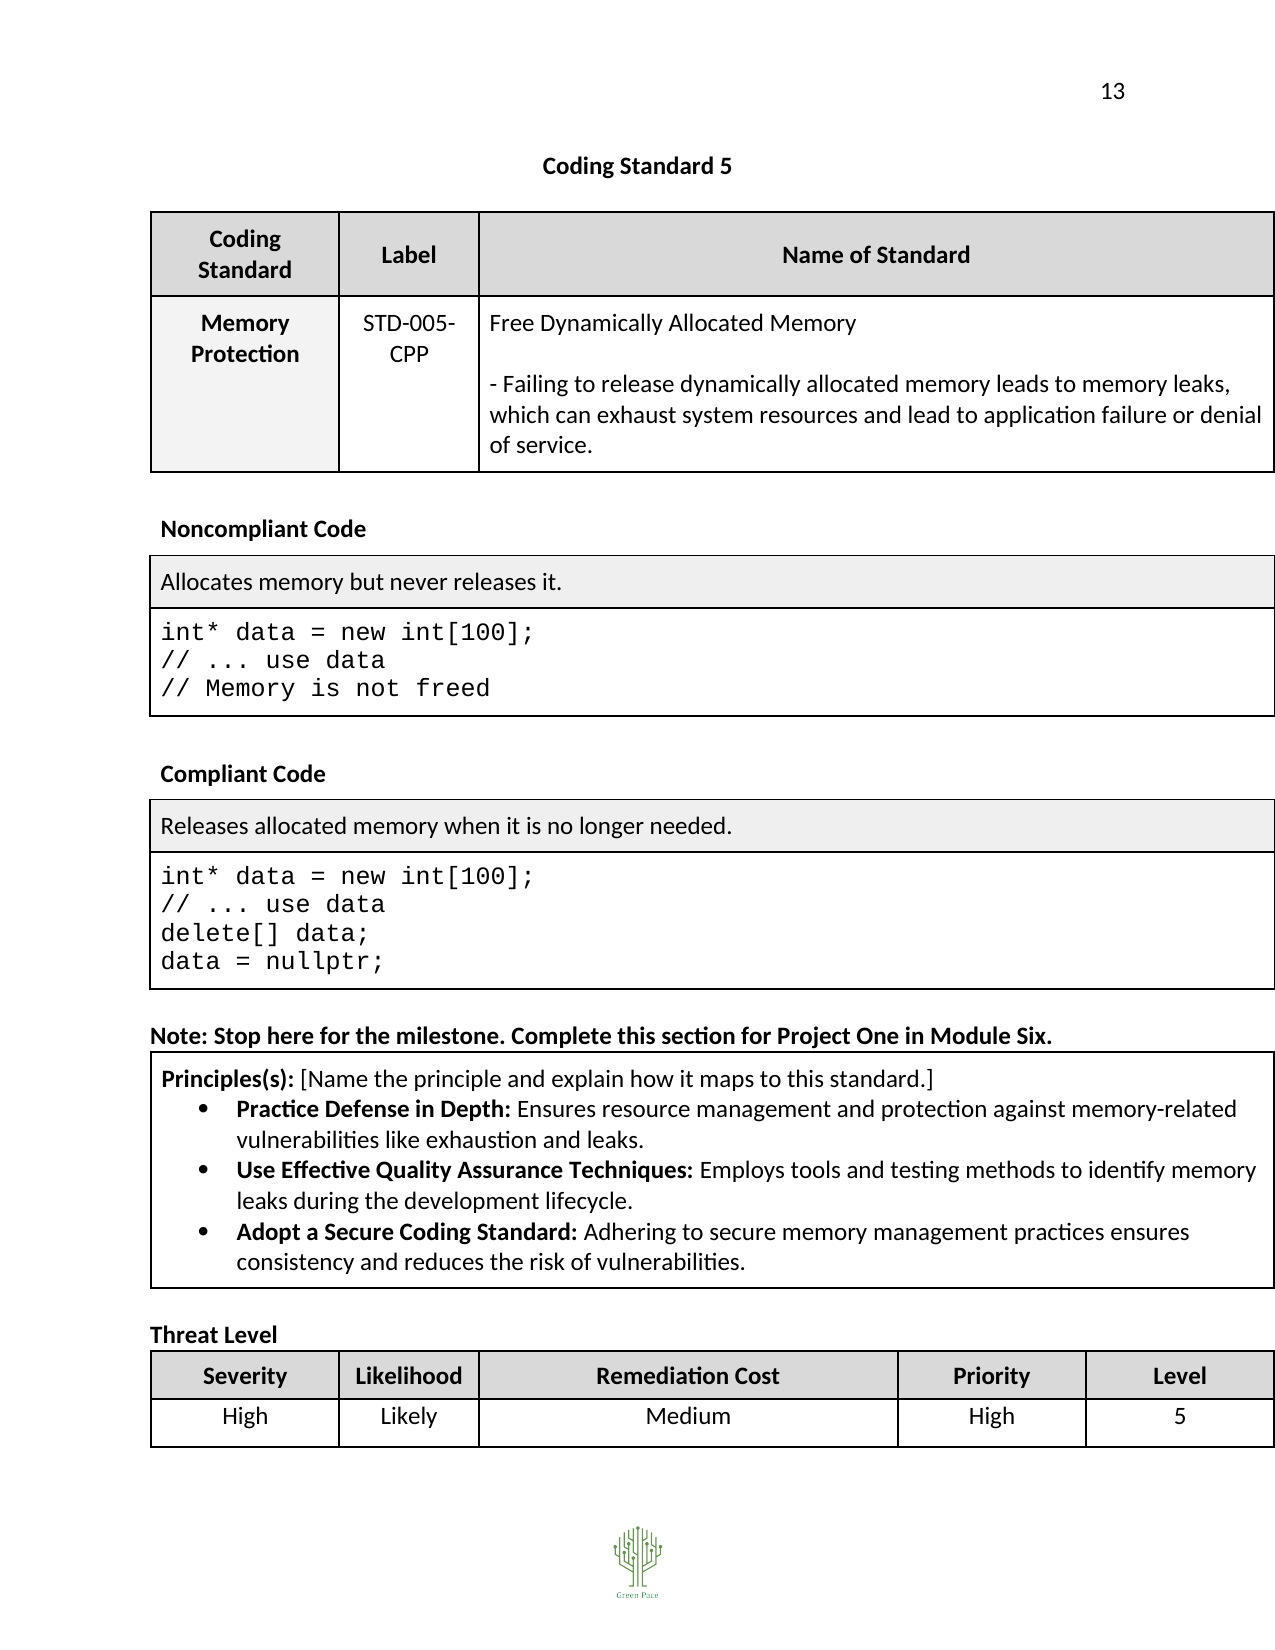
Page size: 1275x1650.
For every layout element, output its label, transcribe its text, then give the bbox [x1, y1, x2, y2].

subtitle Coding Standard 5 [150, 150, 1125, 181]
table_header Likelihood [340, 1352, 478, 1398]
table_header Label [340, 213, 478, 295]
table_header Coding Standard [152, 213, 338, 295]
table_cell int* data = new int[100]; // ... use data // Memory is not freed [151, 609, 1274, 715]
table_header Priority [899, 1352, 1085, 1398]
table_header Compliant Code [150, 748, 1275, 799]
table_cell Medium [480, 1400, 897, 1446]
table_cell High [899, 1400, 1085, 1446]
table_cell STD-005-CPP [340, 297, 478, 471]
table_header Remediation Cost [480, 1352, 897, 1398]
table_header Principles(s): [Name the principle and explain how it maps to this standard.] Practice Defense in Depth: Ensures resource management and protection against memory-related vulnerabilities like exhaustion and leaks. Use Effective Quality Assurance Techniques: Employs tools and testing methods to identify memory leaks during the development lifecycle. Adopt a Secure Coding Standard: Adhering to secure memory management practices ensures consistency and reduces the risk of vulnerabilities. [152, 1053, 1273, 1287]
table_header Name of Standard [480, 213, 1273, 295]
table_cell int* data = new int[100]; // ... use data delete[] data; data = nullptr; [151, 853, 1274, 987]
table_cell Memory Protection [152, 297, 338, 471]
table_cell 5 [1087, 1400, 1273, 1446]
table_header Noncompliant Code [150, 503, 1275, 554]
table_cell Allocates memory but never releases it. [151, 556, 1274, 607]
text Threat Level [150, 1320, 1125, 1350]
table_cell Likely [340, 1400, 478, 1446]
table_header Level [1087, 1352, 1273, 1398]
picture [605, 1521, 670, 1606]
table_header Severity [152, 1352, 338, 1398]
table_cell Free Dynamically Allocated Memory - Failing to release dynamically allocated memory leads to memory leaks, which can exhaust system resources and lead to application failure or denial of service. [480, 297, 1273, 471]
table_cell High [152, 1400, 338, 1446]
text Note: Stop here for the milestone. Complete this section for Project One in Module Six. [150, 1020, 1125, 1051]
table_cell Releases allocated memory when it is no longer needed. [151, 800, 1274, 851]
